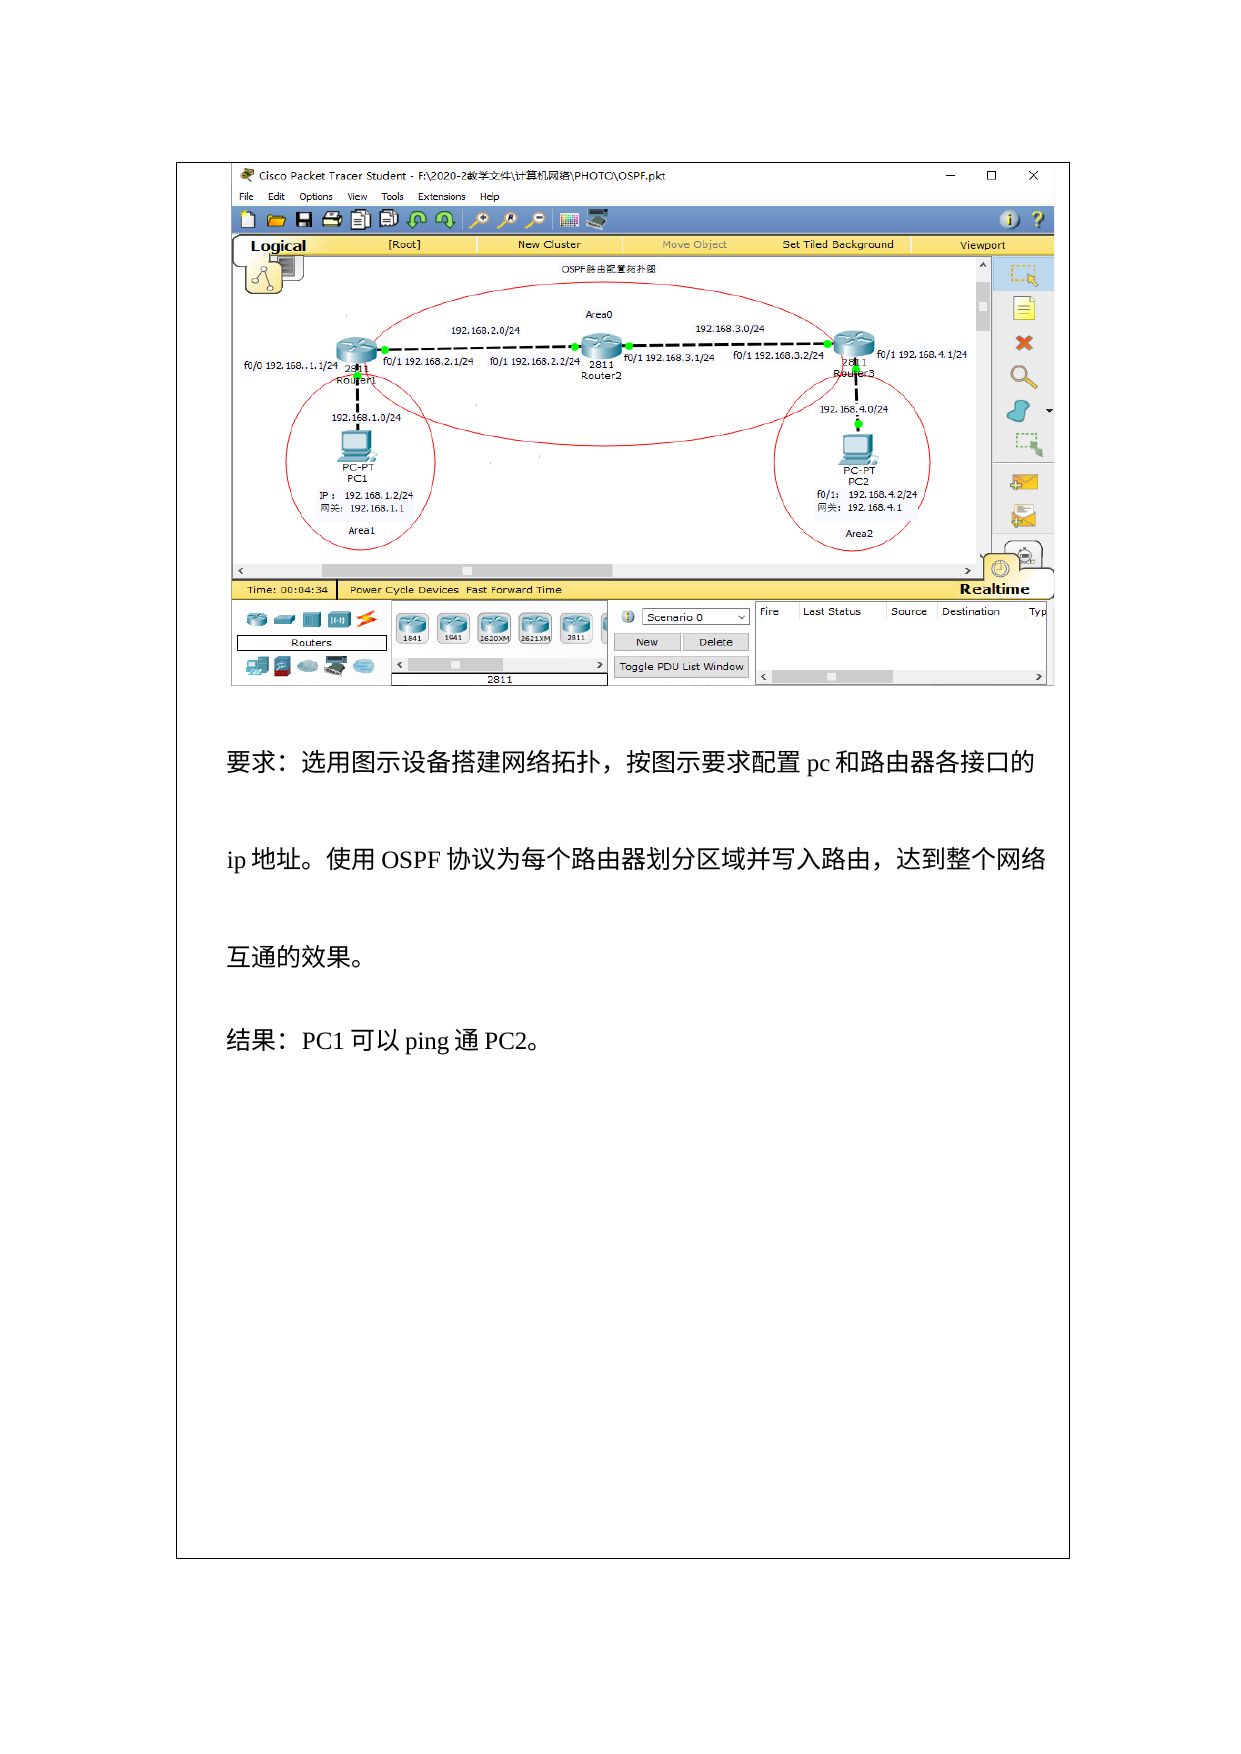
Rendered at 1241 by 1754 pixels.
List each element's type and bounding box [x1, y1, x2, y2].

picture [231, 163, 1055, 686]
table_cell [177, 163, 1069, 1558]
